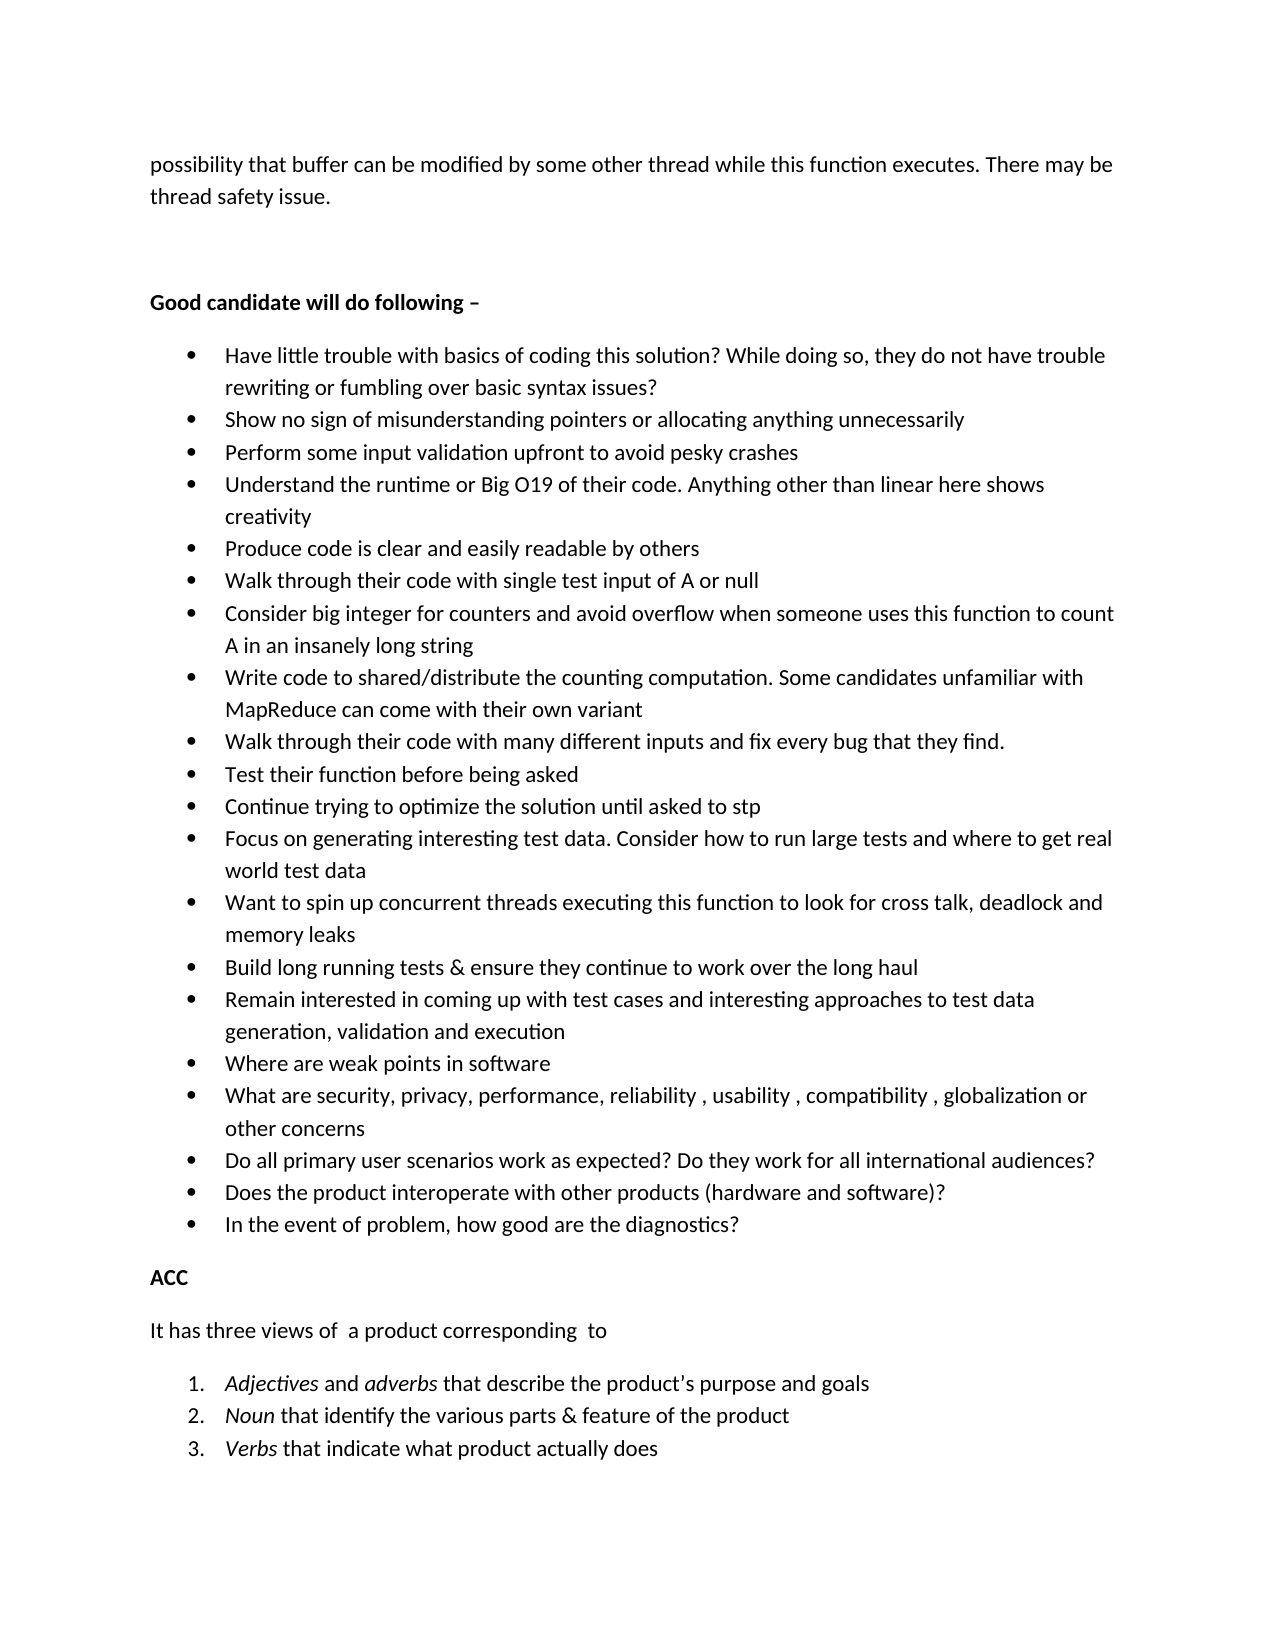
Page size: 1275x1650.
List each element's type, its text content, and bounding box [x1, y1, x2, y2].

list Produce code is clear and easily readable by others [187, 534, 1125, 562]
text ACC [150, 1263, 1125, 1291]
list Noun that identify the various parts & feature of the product [187, 1402, 1125, 1429]
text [150, 150, 1125, 210]
list Do all primary user scenarios work as expected? Do they work for all international audiences? [187, 1146, 1125, 1174]
list Adjectives and adverbs that describe the product’s purpose and goals [187, 1369, 1125, 1397]
list Perform some input validation upfront to avoid pesky crashes [187, 438, 1125, 466]
list Test their function before being asked [187, 760, 1125, 788]
list Focus on generating interesting test data. Consider how to run large tests and where to get real world test data [187, 824, 1125, 884]
list In the event of problem, how good are the diagnostics? [187, 1210, 1125, 1238]
list Build long running tests & ensure they continue to work over the long haul [187, 953, 1125, 981]
list Consider big integer for counters and avoid overflow when someone uses this function to count A in an insanely long string [187, 599, 1125, 659]
list Write code to shared/distribute the counting computation. Some candidates unfamiliar with MapReduce can come with their own variant [187, 663, 1125, 723]
text Good candidate will do following – [150, 288, 1125, 316]
list Understand the runtime or Big O19 of their code. Anything other than linear here shows creativity [187, 470, 1125, 530]
list Does the product interoperate with other products (hardware and software)? [187, 1178, 1125, 1206]
list Remain interested in coming up with test cases and interesting approaches to test data generation, validation and execution [187, 985, 1125, 1045]
list Where are weak points in software [187, 1049, 1125, 1077]
list Walk through their code with many different inputs and fix every bug that they find. [187, 727, 1125, 756]
list What are security, privacy, performance, reliability , usability , compatibility , globalization or other concerns [187, 1082, 1125, 1142]
list Have little trouble with basics of coding this solution? While doing so, they do not have trouble rewriting or fumbling over basic syntax issues? [187, 341, 1125, 401]
list Want to spin up concurrent threads executing this function to look for cross talk, deadlock and memory leaks [187, 888, 1125, 949]
list Verbs that indicate what product actually does [187, 1434, 1125, 1462]
list Walk through their code with single test input of A or null [187, 567, 1125, 594]
list Show no sign of misunderstanding pointers or allocating anything unnecessarily [187, 406, 1125, 434]
list Continue trying to optimize the solution until asked to stp [187, 792, 1125, 820]
text It has three views of a product corresponding to [150, 1316, 1125, 1344]
